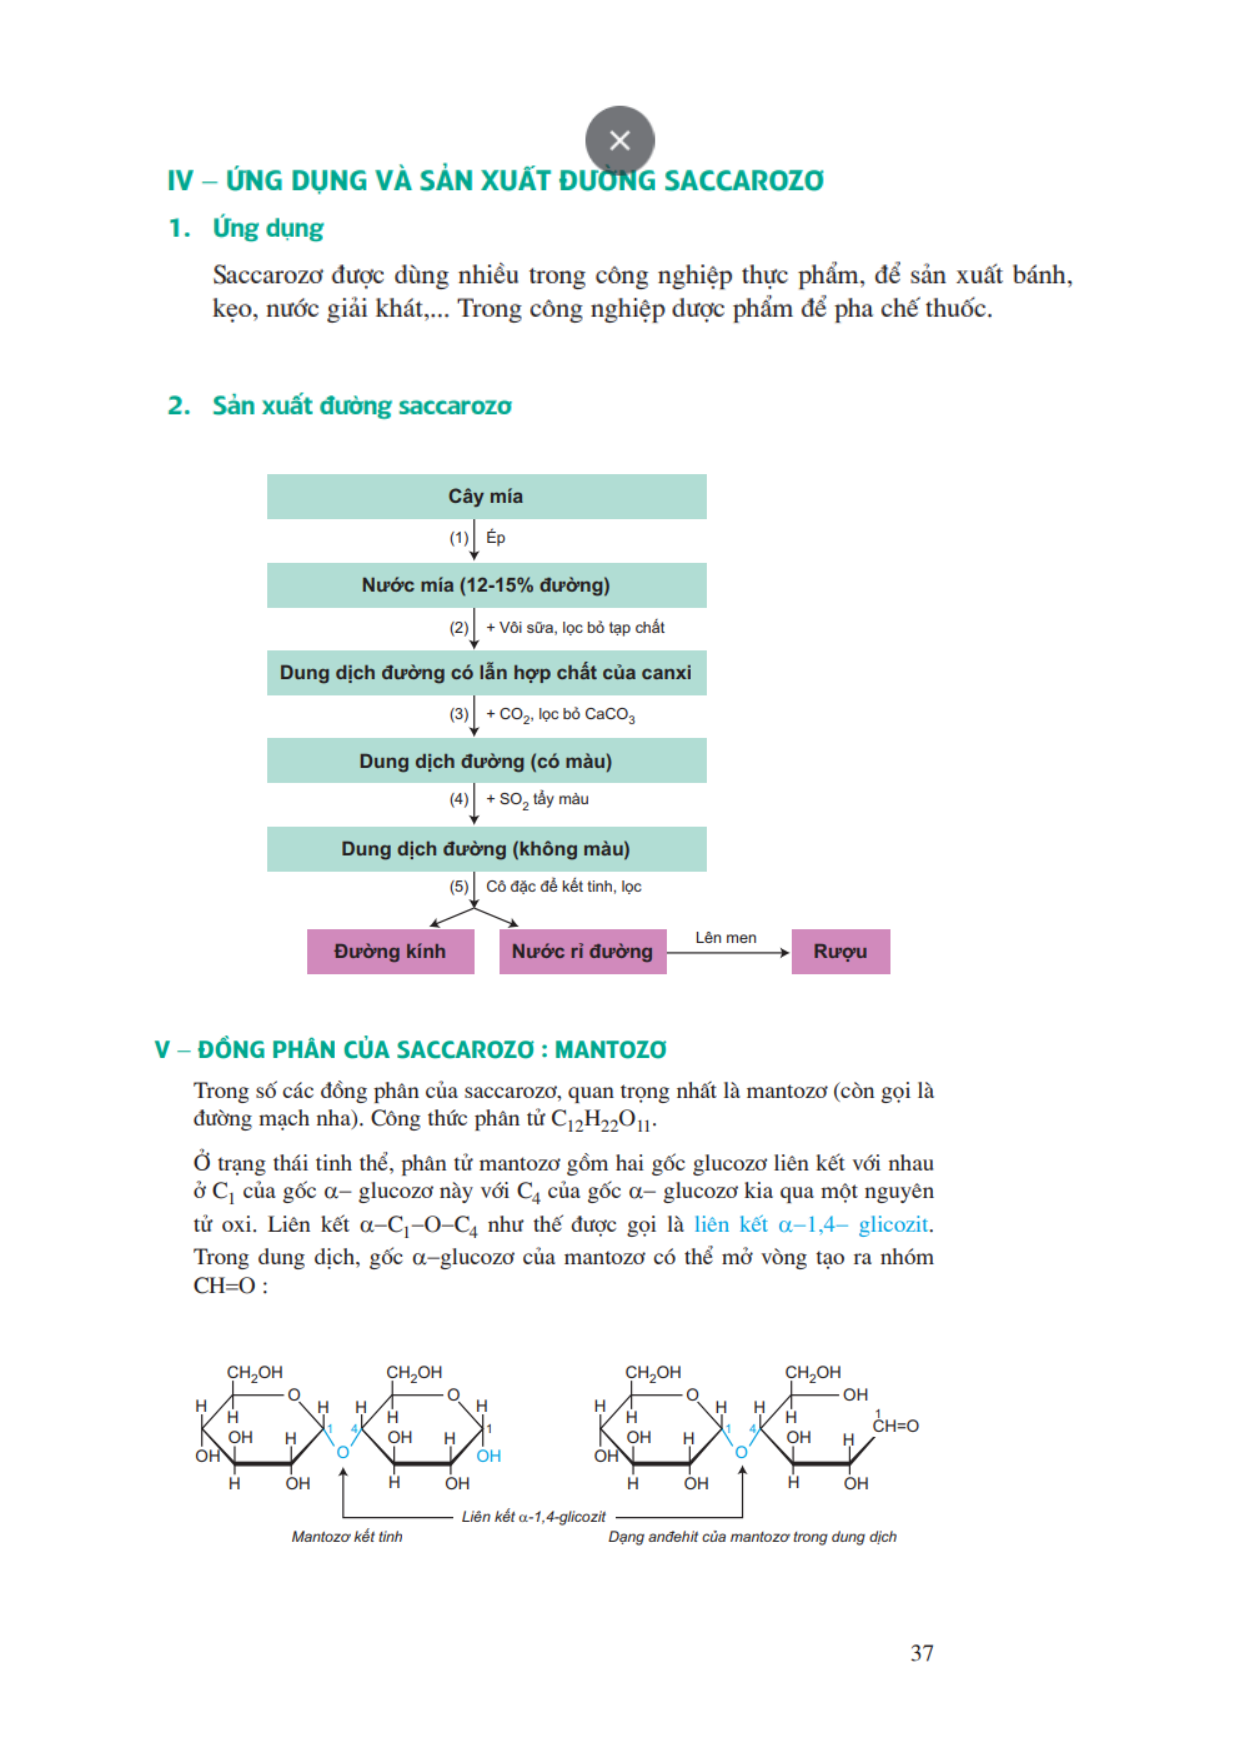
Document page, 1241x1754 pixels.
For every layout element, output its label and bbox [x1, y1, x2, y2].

picture [75, 75, 1166, 432]
picture [75, 444, 1013, 1667]
